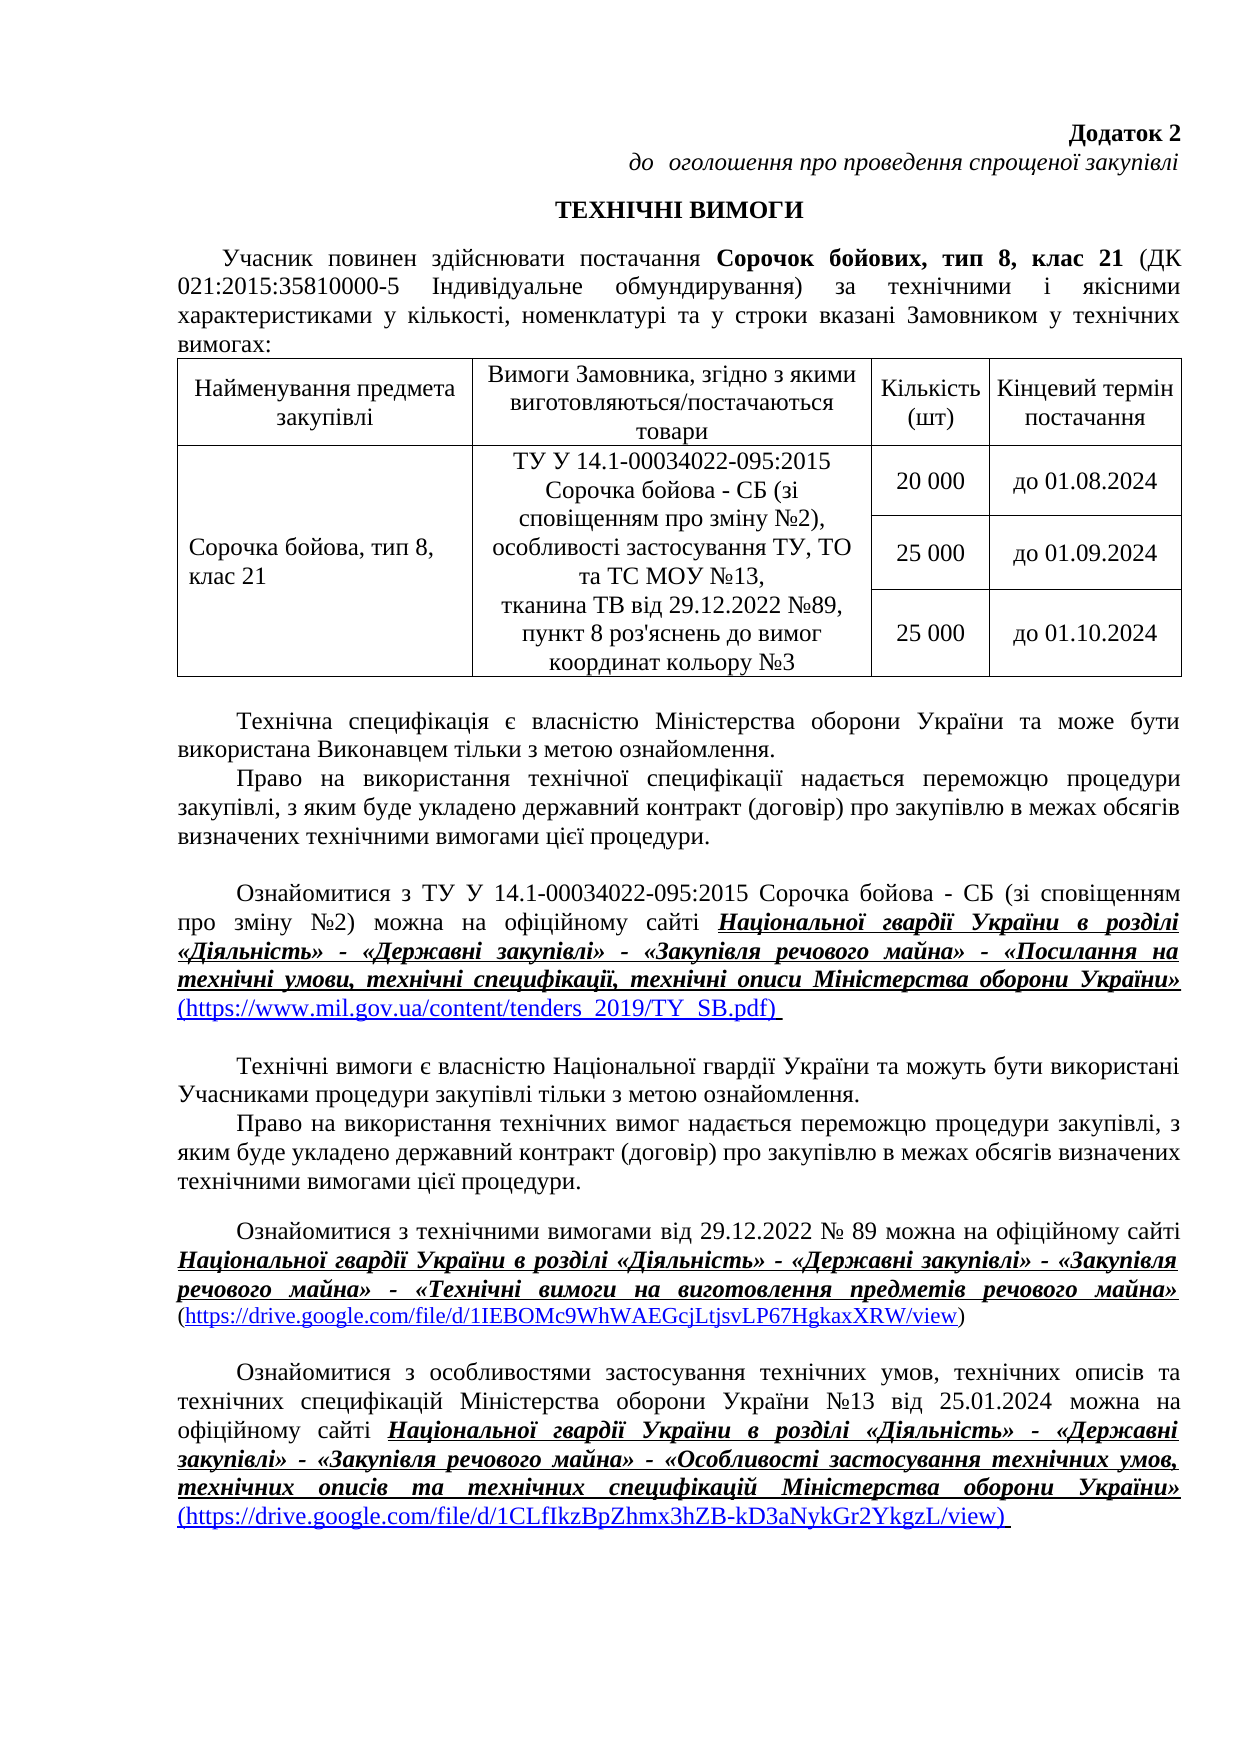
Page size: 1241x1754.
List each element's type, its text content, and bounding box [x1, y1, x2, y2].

text Технічна специфікація є власністю Міністерства оборони України та може бути використана Виконавцем тільки з метою ознайомлення. [177, 706, 1181, 763]
table_cell 25 000 [872, 516, 989, 589]
text Ознайомитися з ТУ У 14.1-00034022-095:2015 Сорочка бойова - СБ (зі сповіщенням про зміну №2) можна на офіційному сайті Національної гвардії України в розділі «Діяльність» - «Державні закупівлі» - «Закупівля речового майна» - «Посилання на технічні умови, технічні специфікації, технічні описи Міністерства оборони України» (https://www.mil.gov.ua/content/tenders_2019/TY_SB.pdf) [177, 878, 1181, 989]
table_header Вимоги Замовника, згідно з якими виготовляються/постачаються товари [473, 359, 871, 445]
text Ознайомитися з технічними вимогами від 29.12.2022 № 89 можна на офіційному сайті Національної гвардії України в розділі «Діяльність» - «Державні закупівлі» - «Закупівля речового майна» - «Технічні вимоги на виготовлення предметів речового майна» (https://drive.google.com/file/d/1IEBOMc9WhWAEGcjLtjsvLP67HgkaxXRW/view) [177, 1216, 1181, 1329]
text до оголошення про проведення спрощеної закупівлі [477, 147, 660, 176]
text Технічні вимоги є власністю Національної гвардії України та можуть бути використані Учасниками процедури закупівлі тільки з метою ознайомлення. [177, 1051, 1181, 1108]
table_cell Сорочка бойова, тип 8, клас 21 [178, 446, 472, 676]
table_cell до 01.09.2024 [990, 516, 1181, 589]
table_header Кінцевий термін постачання [990, 359, 1181, 445]
text Додаток 2 [1002, 118, 1181, 147]
text Ознайомитися з особливостями застосування технічних умов, технічних описів та технічних специфікацій Міністерства оборони України №13 від 25.01.2024 можна на офіційному сайті Національної гвардії України в розділі «Діяльність» - «Державні закупівлі» - «Закупівля речового майна» - «Особливості застосування технічних умов, технічних описів та технічних специфікацій Міністерства оборони України» (https://drive.google.com/file/d/1CLfIkzBpZhmx3hZB-kD3aNykGr2YkgzL/view) [177, 1357, 1181, 1497]
text Учасник повинен здійснювати постачання Сорочок бойових, тип 8, клас 21 (ДК 021:2015:35810000-5 Індивідуальне обмундирування) за технічними і якісними характеристиками у кількості, номенклатурі та у строки вказані Замовником у технічних вимогах: [177, 243, 1181, 358]
text Ознайомитися з ТУ У 14.1-00034022-095:2015 Сорочка бойова - СБ (зі сповіщенням про зміну №2) можна на офіційному сайті Національної гвардії України в розділі «Діяльність» - «Державні закупівлі» - «Закупівля речового майна» - «Посилання на технічні умови, технічні специфікації, технічні описи Міністерства оборони України» (https://www.mil.gov.ua/content/tenders_2019/TY_SB.pdf) [177, 991, 1181, 1022]
table_header Найменування предмета закупівлі [178, 359, 472, 445]
table_cell 25 000 [872, 590, 989, 676]
text Ознайомитися з особливостями застосування технічних умов, технічних описів та технічних специфікацій Міністерства оборони України №13 від 25.01.2024 можна на офіційному сайті Національної гвардії України в розділі «Діяльність» - «Державні закупівлі» - «Закупівля речового майна» - «Особливості застосування технічних умов, технічних описів та технічних специфікацій Міністерства оборони України» (https://drive.google.com/file/d/1CLfIkzBpZhmx3hZB-kD3aNykGr2YkgzL/view) [177, 1498, 1181, 1530]
table_header Кількість (шт) [872, 359, 989, 445]
table_cell до 01.10.2024 [990, 590, 1181, 676]
text Право на використання технічної специфікації надається переможцю процедури закупівлі, з яким буде укладено державний контракт (договір) про закупівлю в межах обсягів визначених технічними вимогами цієї процедури. [177, 763, 1181, 849]
table_cell ТУ У 14.1-00034022-095:2015 Сорочка бойова - СБ (зі сповіщенням про зміну №2), особливості застосування ТУ, ТО та ТС МОУ №13, тканина ТВ від 29.12.2022 №89, пункт 8 роз'яснень до вимог координат кольору №3 [473, 446, 871, 676]
table_cell до 01.08.2024 [990, 446, 1181, 515]
text ТЕХНІЧНІ ВИМОГИ [177, 195, 1181, 223]
text Право на використання технічних вимог надається переможцю процедури закупівлі, з яким буде укладено державний контракт (договір) про закупівлю в межах обсягів визначених технічними вимогами цієї процедури. [177, 1108, 1181, 1194]
table_cell 20 000 [872, 446, 989, 515]
